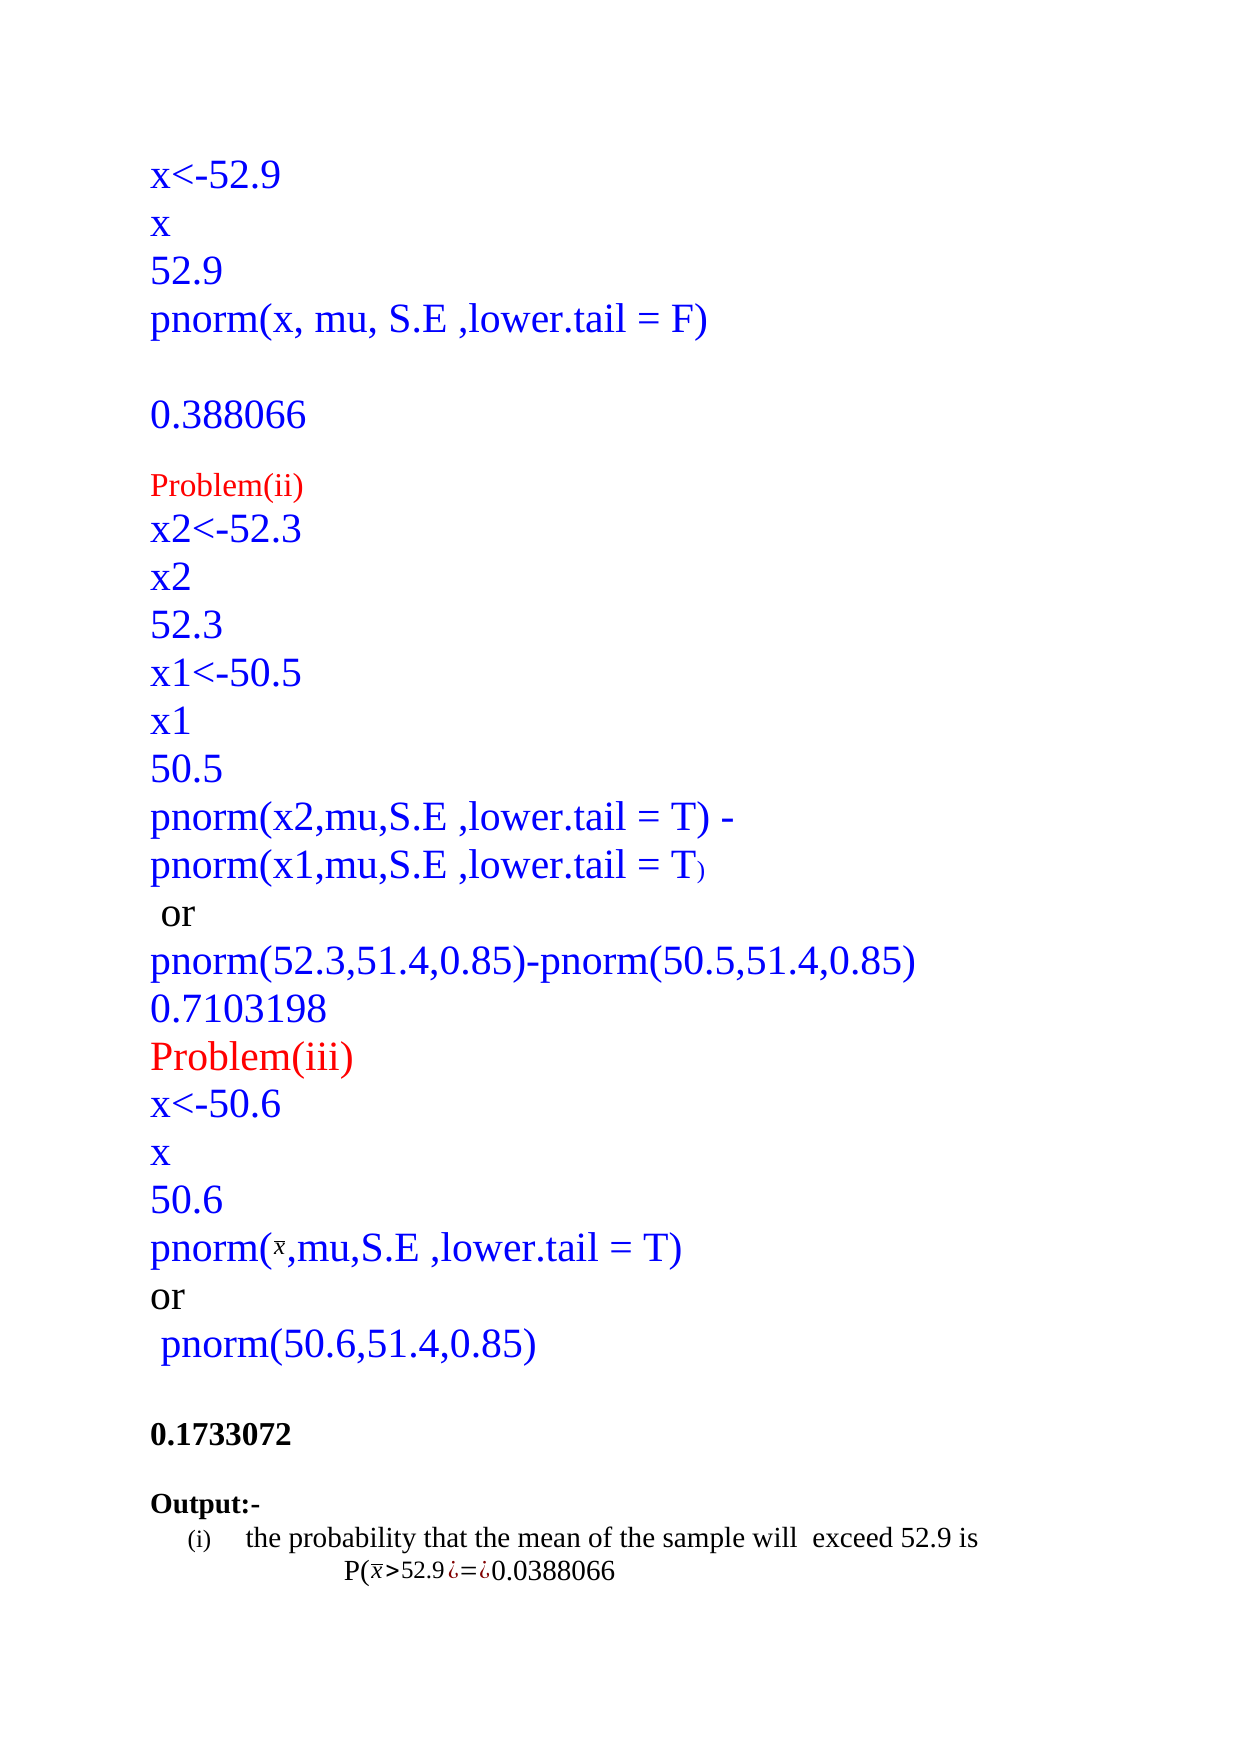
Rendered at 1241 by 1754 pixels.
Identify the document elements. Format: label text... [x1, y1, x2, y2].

text Output:- [150, 1486, 1090, 1520]
text 0.1733072 [150, 1414, 1090, 1453]
text or [150, 1271, 1090, 1318]
text x2<-52.3 [150, 504, 1090, 552]
text pnorm(x2,mu,S.E ,lower.tail = T) - pnorm(x1,mu,S.E ,lower.tail = T) [150, 791, 1090, 887]
text P(0.0388066 [300, 1553, 1090, 1587]
text pnorm(50.6,51.4,0.85) [150, 1318, 1090, 1366]
text x<-50.6 [150, 1079, 1090, 1127]
text 50.5 [150, 743, 1090, 791]
text pnorm(,mu,S.E ,lower.tail = T) [150, 1223, 1090, 1271]
text x [150, 1127, 1090, 1175]
text 0.7103198 [150, 983, 1090, 1031]
text x1<-50.5 [150, 648, 1090, 696]
text or [150, 887, 1090, 935]
text pnorm(52.3,51.4,0.85)-pnorm(50.5,51.4,0.85) [150, 935, 1090, 983]
text 52.3 [150, 600, 1090, 648]
text Problem(ii) [150, 466, 1090, 504]
text 0.388066 [150, 389, 1090, 437]
list the probability that the mean of the sample will exceed 52.9 is [187, 1520, 1090, 1553]
text Problem(iii) [150, 1031, 1090, 1079]
text x2 [150, 552, 1090, 600]
text x1 [150, 696, 1090, 743]
text 52.9 [150, 246, 1090, 294]
text 50.6 [150, 1175, 1090, 1223]
text x<-52.9 [150, 150, 1090, 198]
text x [150, 198, 1090, 246]
text pnorm(x, mu, S.E ,lower.tail = F) [150, 294, 1090, 342]
